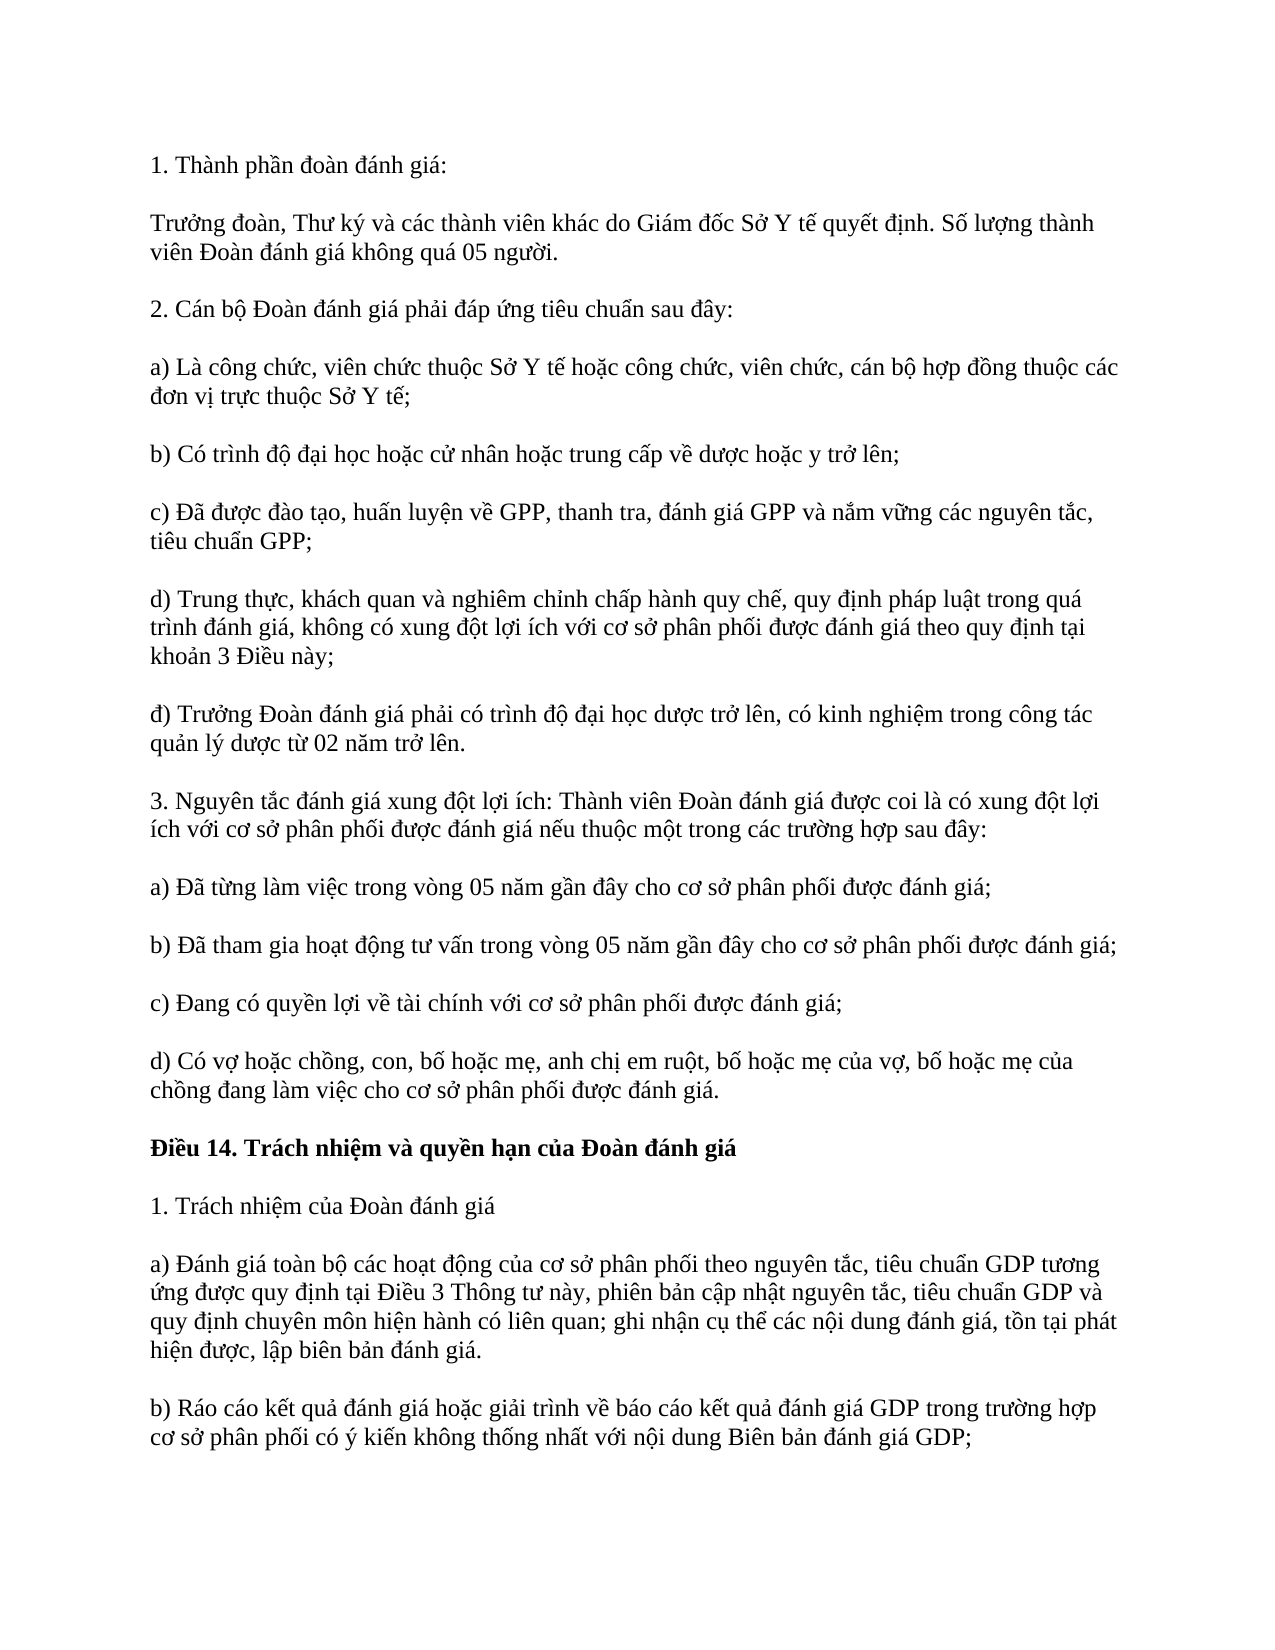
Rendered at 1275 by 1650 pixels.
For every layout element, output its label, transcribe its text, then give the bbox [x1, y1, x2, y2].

text d) Có vợ hoặc chồng, con, bố hoặc mẹ, anh chị em ruột, bố hoặc mẹ của vợ, bố hoặc mẹ của chồng đang làm việc cho cơ sở phân phối được đánh giá. [150, 1046, 1125, 1104]
text 1. Thành phần đoàn đánh giá: [150, 150, 1125, 179]
text Trưởng đoàn, Thư ký và các thành viên khác do Giám đốc Sở Y tế quyết định. Số lượng thành viên Đoàn đánh giá không quá 05 người. [150, 208, 1125, 265]
text 1. Trách nhiệm của Đoàn đánh giá [150, 1191, 1125, 1219]
text b) Ráo cáo kết quả đánh giá hoặc giải trình về báo cáo kết quả đánh giá GDP trong trường hợp cơ sở phân phối có ý kiến không thống nhất với nội dung Biên bản đánh giá GDP; [150, 1393, 1125, 1450]
text b) Có trình độ đại học hoặc cử nhân hoặc trung cấp về dược hoặc y trở lên; [150, 439, 1125, 468]
text a) Đánh giá toàn bộ các hoạt động của cơ sở phân phối theo nguyên tắc, tiêu chuẩn GDP tương ứng được quy định tại Điều 3 Thông tư này, phiên bản cập nhật nguyên tắc, tiêu chuẩn GDP và quy định chuyên môn hiện hành có liên quan; ghi nhận cụ thể các nội dung đánh giá, tồn tại phát hiện được, lập biên bản đánh giá. [150, 1249, 1125, 1364]
text a) Là công chức, viên chức thuộc Sở Y tế hoặc công chức, viên chức, cán bộ hợp đồng thuộc các đơn vị trực thuộc Sở Y tế; [150, 352, 1125, 410]
text c) Đã được đào tạo, huấn luyện về GPP, thanh tra, đánh giá GPP và nắm vững các nguyên tắc, tiêu chuẩn GPP; [150, 497, 1125, 554]
text 2. Cán bộ Đoàn đánh giá phải đáp ứng tiêu chuẩn sau đây: [150, 294, 1125, 323]
text đ) Trưởng Đoàn đánh giá phải có trình độ đại học dược trở lên, có kinh nghiệm trong công tác quản lý dược từ 02 năm trở lên. [150, 699, 1125, 757]
text b) Đã tham gia hoạt động tư vấn trong vòng 05 năm gần đây cho cơ sở phân phối được đánh giá; [150, 930, 1125, 959]
text c) Đang có quyền lợi về tài chính với cơ sở phân phối được đánh giá; [150, 988, 1125, 1017]
text Điều 14. Trách nhiệm và quyền hạn của Đoàn đánh giá [150, 1133, 1125, 1162]
text d) Trung thực, khách quan và nghiêm chỉnh chấp hành quy chế, quy định pháp luật trong quá trình đánh giá, không có xung đột lợi ích với cơ sở phân phối được đánh giá theo quy định tại khoản 3 Điều này; [150, 584, 1125, 670]
text a) Đã từng làm việc trong vòng 05 năm gần đây cho cơ sở phân phối được đánh giá; [150, 872, 1125, 901]
text 3. Nguyên tắc đánh giá xung đột lợi ích: Thành viên Đoàn đánh giá được coi là có xung đột lợi ích với cơ sở phân phối được đánh giá nếu thuộc một trong các trường hợp sau đây: [150, 786, 1125, 843]
